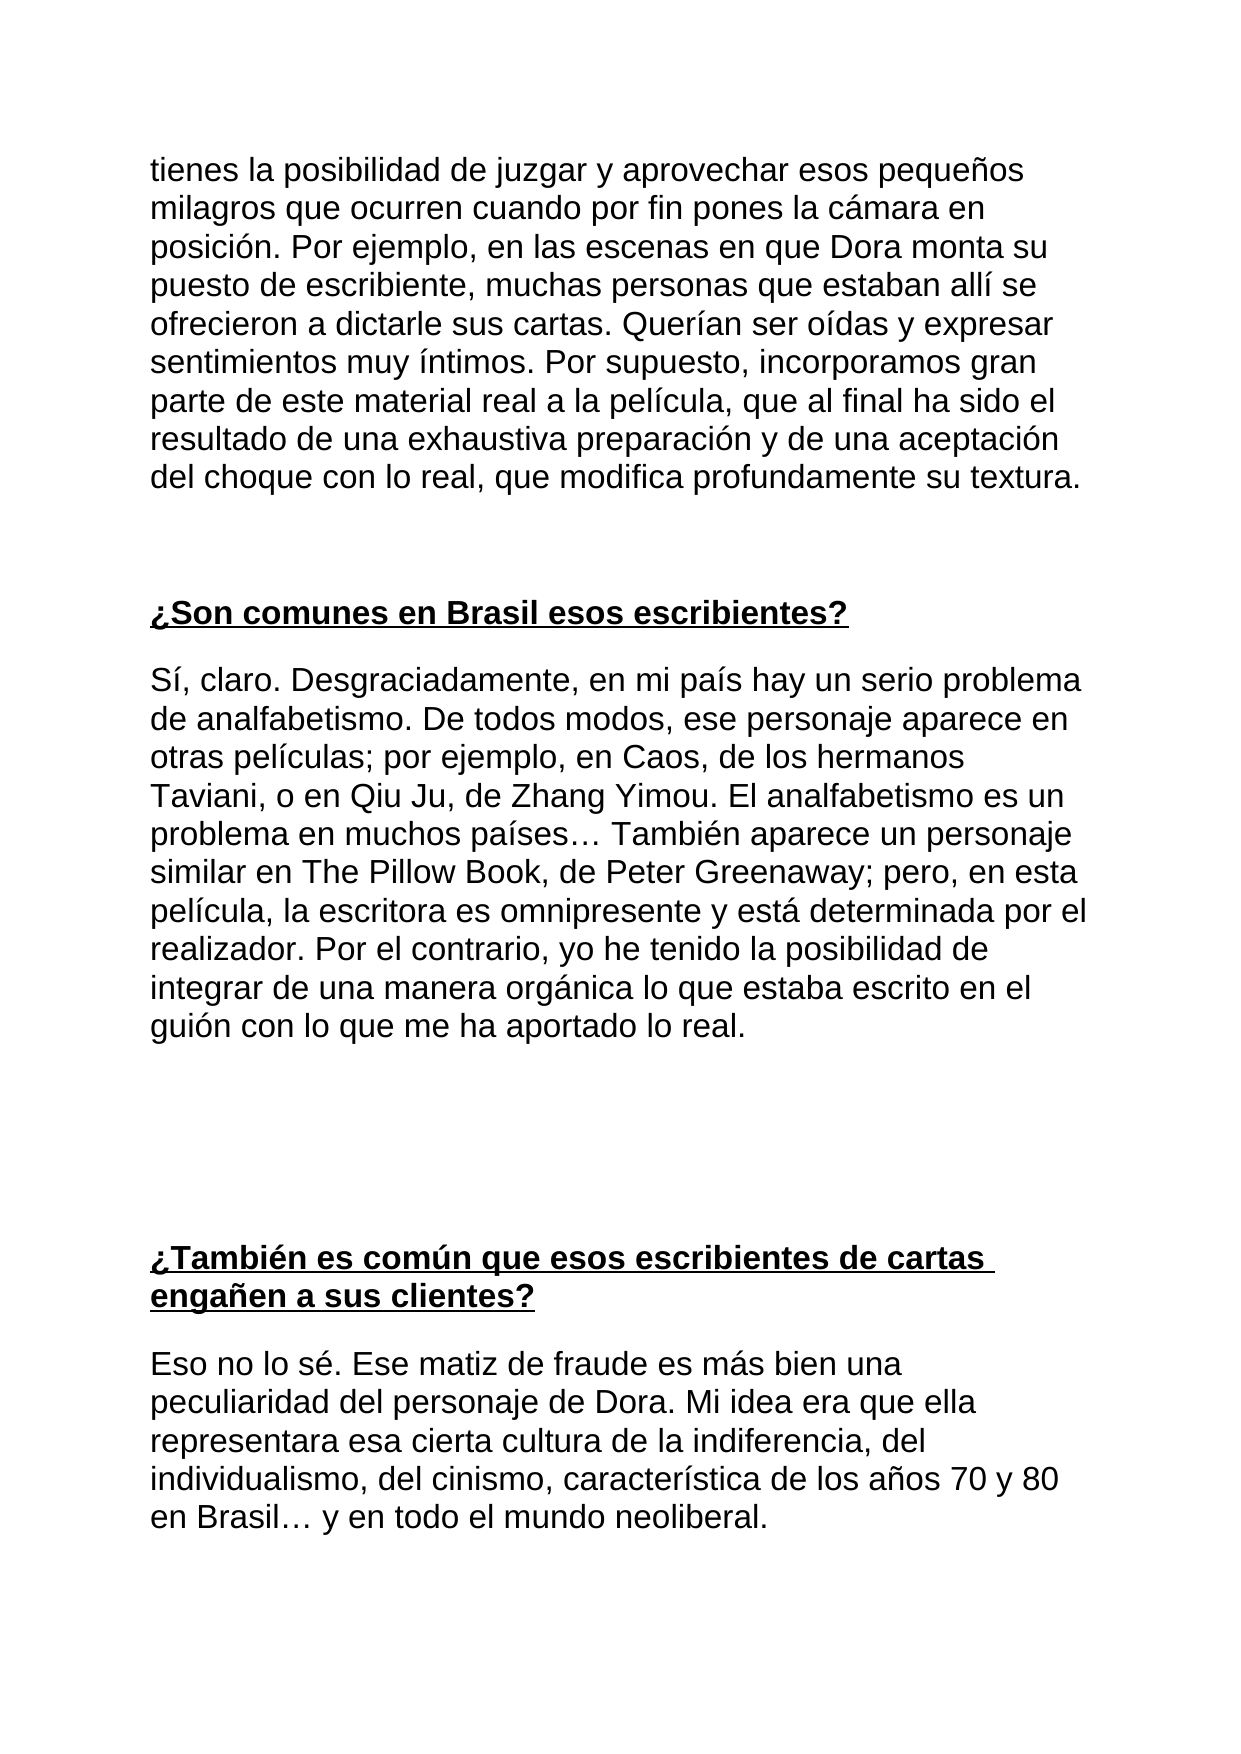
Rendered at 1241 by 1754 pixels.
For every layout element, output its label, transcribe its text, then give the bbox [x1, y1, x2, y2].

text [150, 150, 1090, 496]
text Eso no lo sé. Ese matiz de fraude es más bien una peculiaridad del personaje de Dora. Mi idea era que ella representara esa cierta cultura de la indiferencia, del individualismo, del cinismo, característica de los años 70 y 80 en Brasil… y en todo el mundo neoliberal. [150, 1344, 1090, 1536]
text ¿También es común que esos escribientes de cartas engañen a sus clientes? [150, 1238, 1090, 1315]
text ¿Son comunes en Brasil esos escribientes? [150, 593, 1090, 631]
text Sí, claro. Desgraciadamente, en mi país hay un serio problema de analfabetismo. De todos modos, ese personaje aparece en otras películas; por ejemplo, en Caos, de los hermanos Taviani, o en Qiu Ju, de Zhang Yimou. El analfabetismo es un problema en muchos países… También aparece un personaje similar en The Pillow Book, de Peter Greenaway; pero, en esta película, la escritora es omnipresente y está determinada por el realizador. Por el contrario, yo he tenido la posibilidad de integrar de una manera orgánica lo que estaba escrito en el guión con lo que me ha aportado lo real. [150, 660, 1090, 1045]
